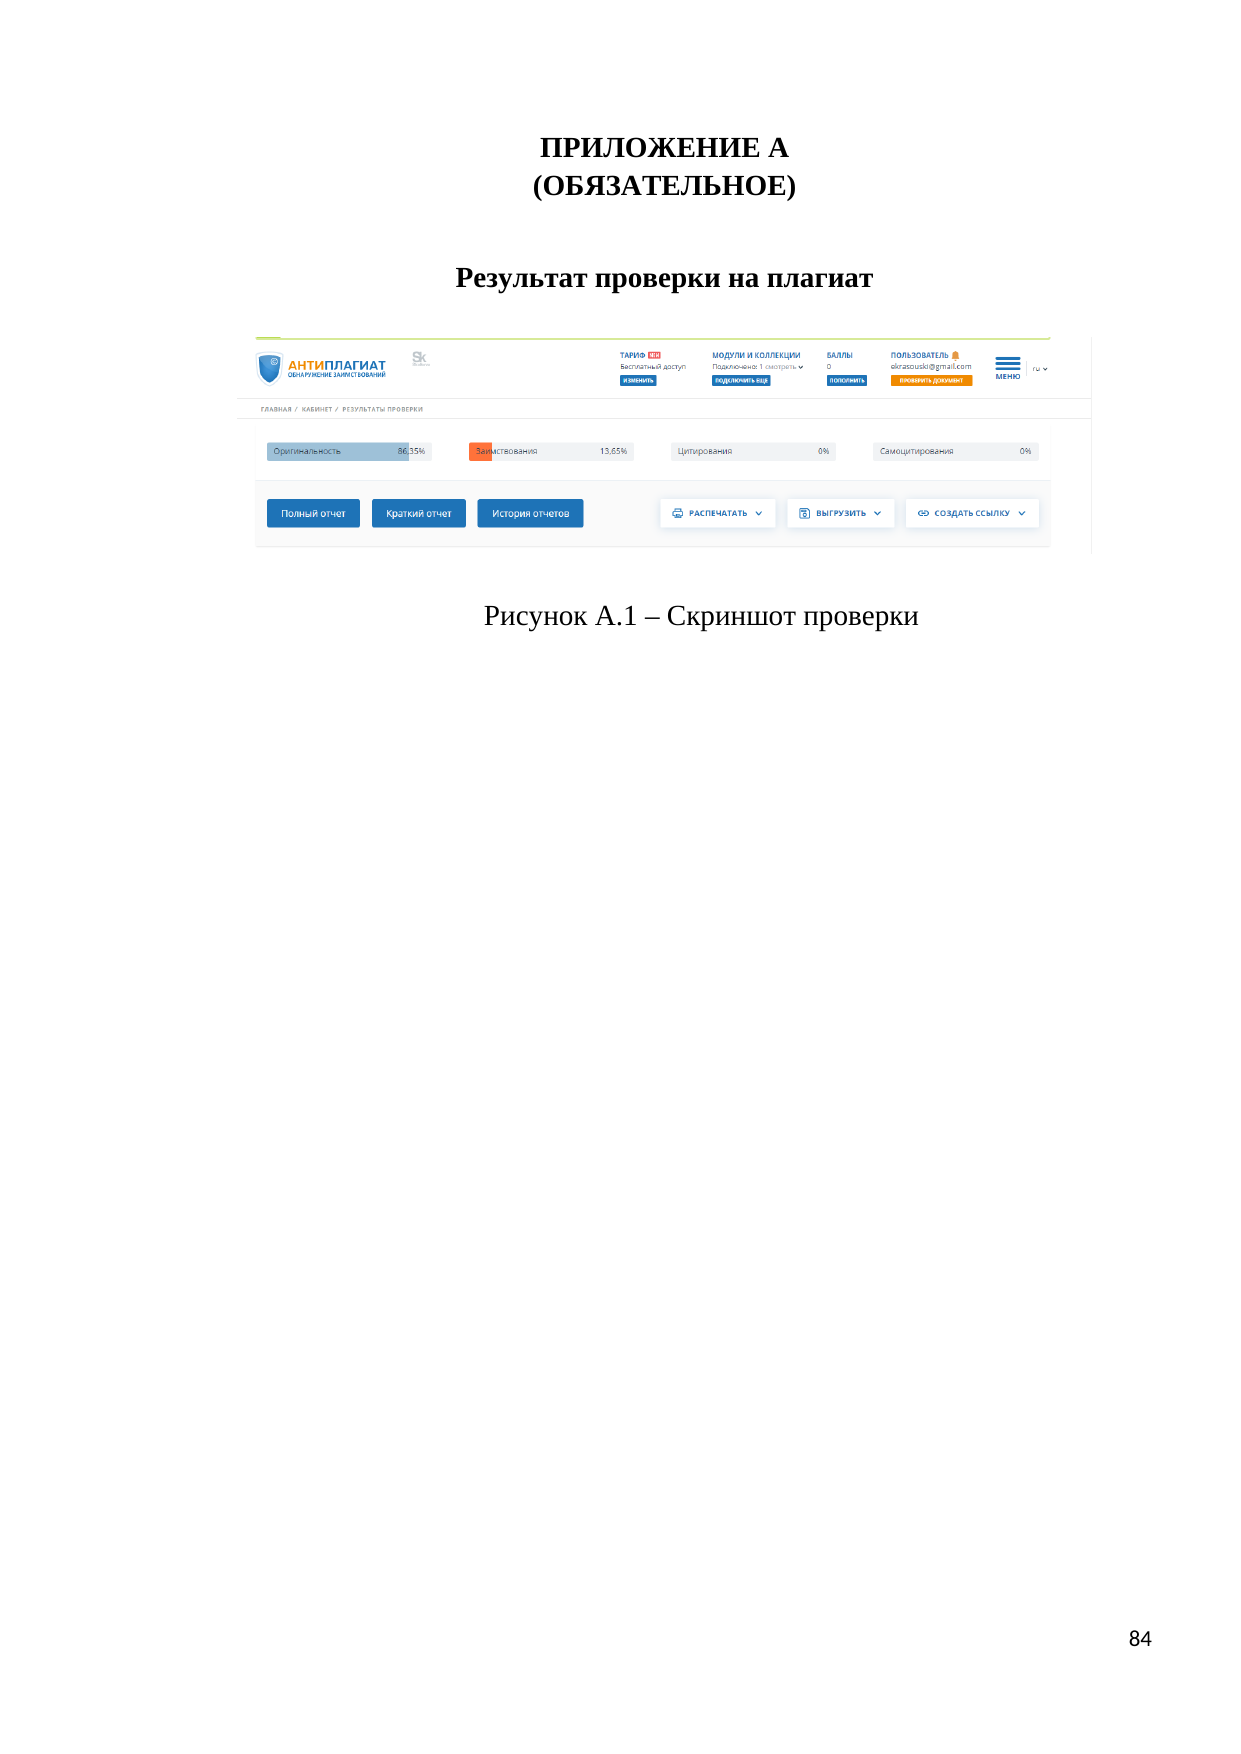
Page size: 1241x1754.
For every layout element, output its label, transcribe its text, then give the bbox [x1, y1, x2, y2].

picture [237, 337, 1092, 554]
text Результат проверки на плагиат [177, 260, 1152, 293]
text Рисунок А.1 – Скриншот проверки [177, 598, 1152, 632]
subtitle (ОБЯЗАТЕЛЬНОЕ) [177, 168, 1152, 202]
subtitle ПРИЛОЖЕНИЕ А [177, 130, 1152, 163]
